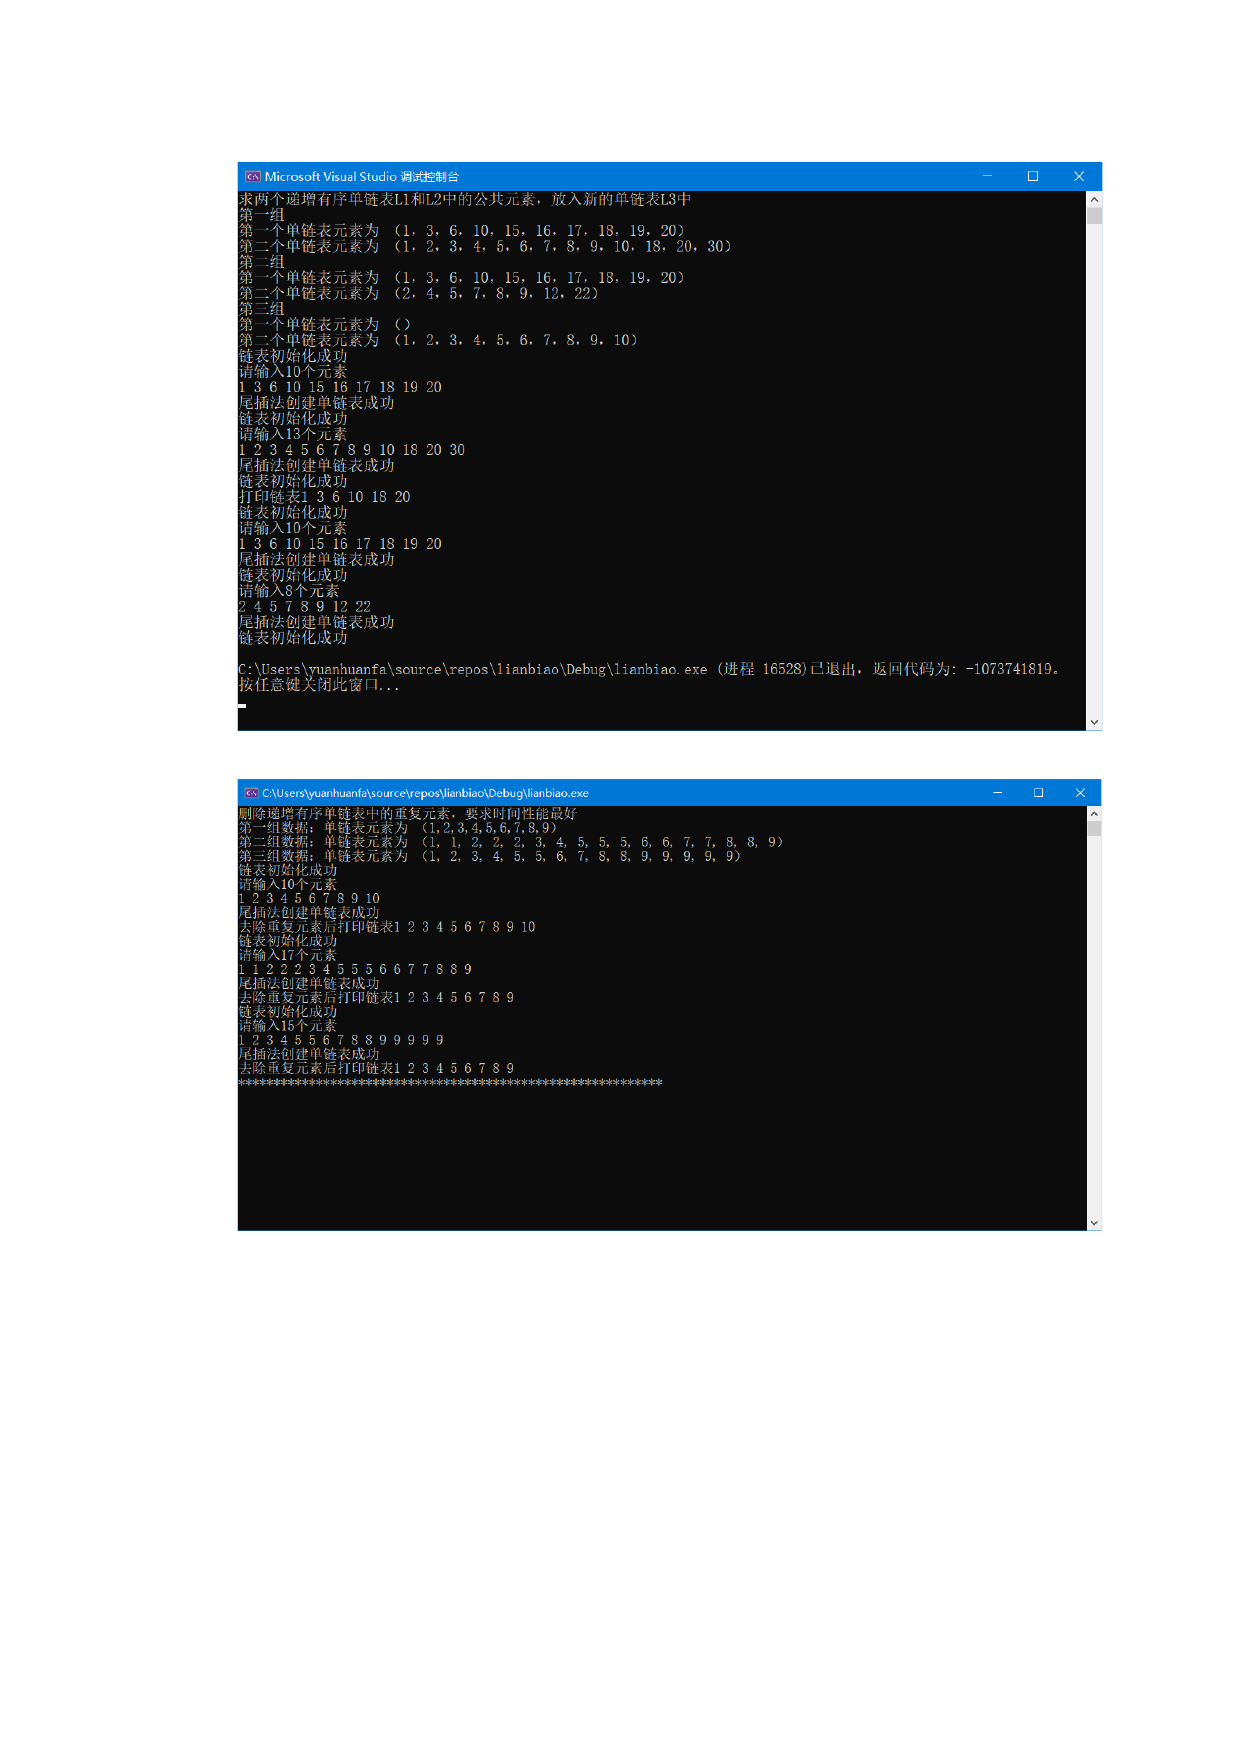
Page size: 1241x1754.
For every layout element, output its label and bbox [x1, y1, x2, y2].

picture [237, 779, 1102, 1231]
picture [237, 162, 1103, 731]
